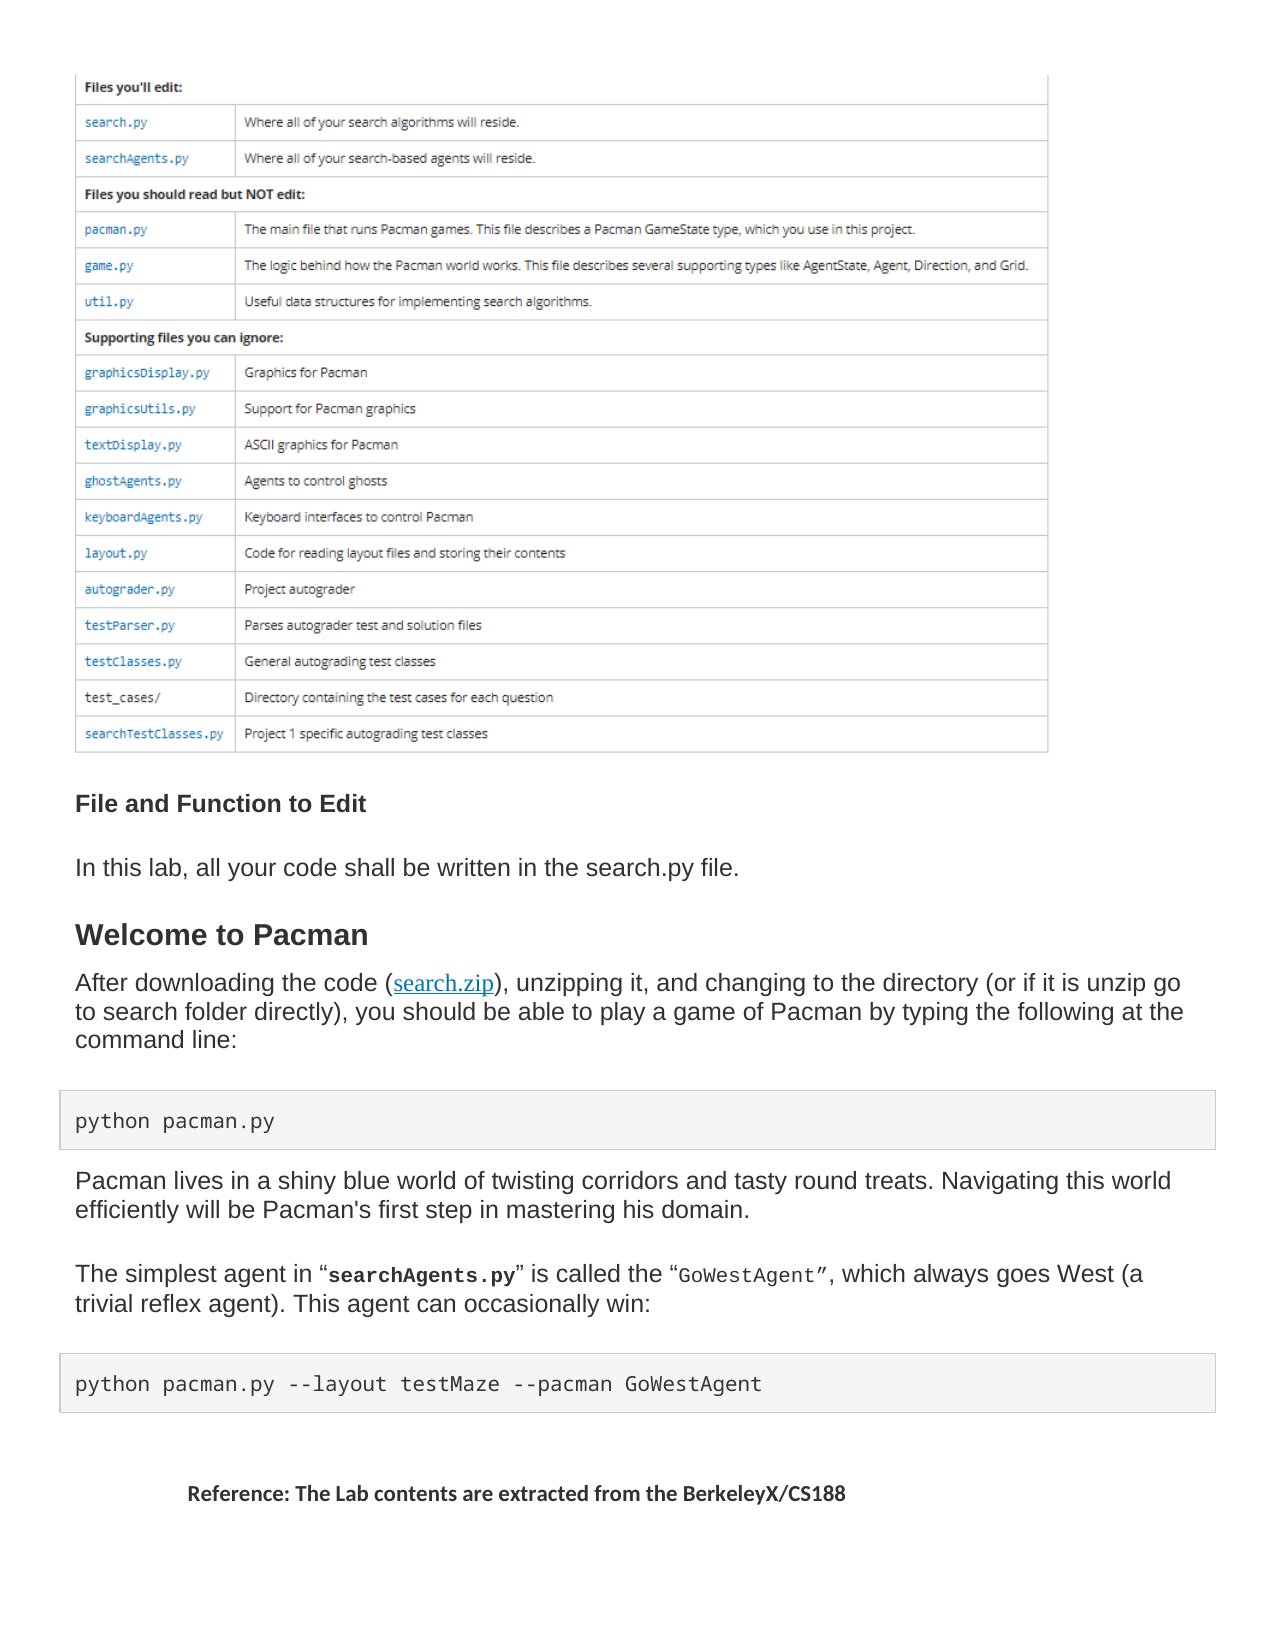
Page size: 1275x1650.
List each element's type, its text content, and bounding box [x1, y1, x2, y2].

text python pacman.py [61, 1091, 1215, 1149]
text In this lab, all your code shall be written in the search.py file. [75, 853, 1200, 882]
text Pacman lives in a shiny blue world of twisting corridors and tasty round treats. Navigating this world efficiently will be Pacman's first step in mastering his domain. [75, 1166, 1200, 1223]
text The simplest agent in “searchAgents.py” is called the “GoWestAgent”, which always goes West (a trivial reflex agent). This agent can occasionally win: [75, 1259, 1200, 1317]
text File and Function to Edit [75, 789, 1200, 818]
picture [75, 75, 1050, 754]
subtitle Welcome to Pacman [75, 917, 1200, 952]
text python pacman.py --layout testMaze --pacman GoWestAgent [61, 1354, 1215, 1412]
text After downloading the code (search.zip), unzipping it, and changing to the directory (or if it is unzip go to search folder directly), you should be able to play a game of Pacman by typing the following at the command line: [75, 968, 1200, 1054]
